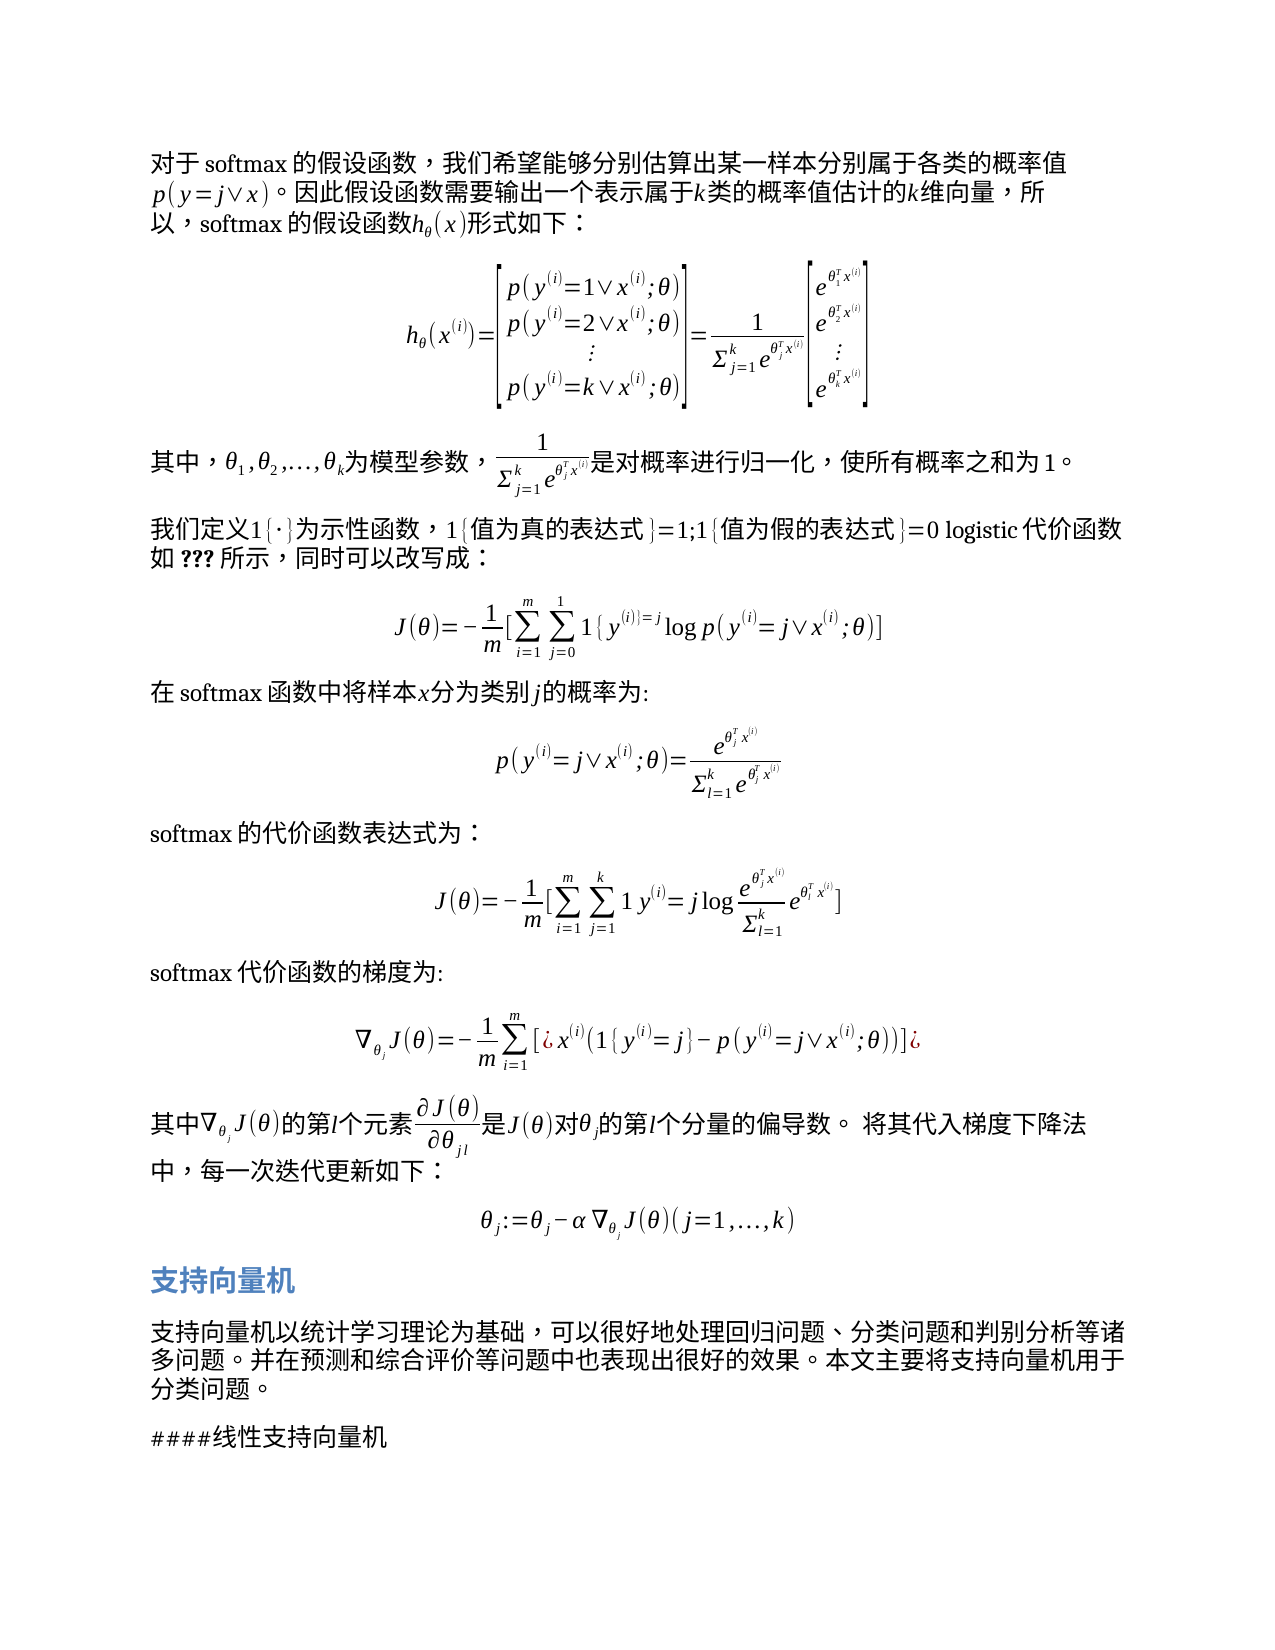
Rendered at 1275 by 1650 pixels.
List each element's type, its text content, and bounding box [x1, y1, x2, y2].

text ####线性支持向量机 [150, 1423, 1125, 1452]
text 对于softmax的假设函数，我们希望能够分别估算出某一样本分别属于各类的概率值。因此假设函数需要输出一个表示属于类的概率值估计的维向量，所以，softmax的假设函数形式如下： [150, 150, 1125, 241]
text softmax代价函数的梯度为: [150, 959, 1125, 988]
text 其中，为模型参数，是对概率进行归一化，使所有概率之和为1。 [150, 428, 1125, 497]
text 支持向量机以统计学习理论为基础，可以很好地处理回归问题、分类问题和判别分析等诸多问题。并在预测和综合评价等问题中也表现出很好的效果。本文主要将支持向量机用于分类问题。 [150, 1318, 1125, 1405]
text softmax的代价函数表达式为： [150, 820, 1125, 849]
text 其中的第个元素是对的第个分量的偏导数。 将其代入梯度下降法中，每一次迭代更新如下： [150, 1093, 1125, 1186]
subtitle 支持向量机 [150, 1260, 1125, 1300]
text 在softmax函数中将样本分为类别的概率为: [150, 679, 1125, 708]
text 我们定义为示性函数，; logistic代价函数如 ??? 所示，同时可以改写成： [150, 516, 1125, 574]
